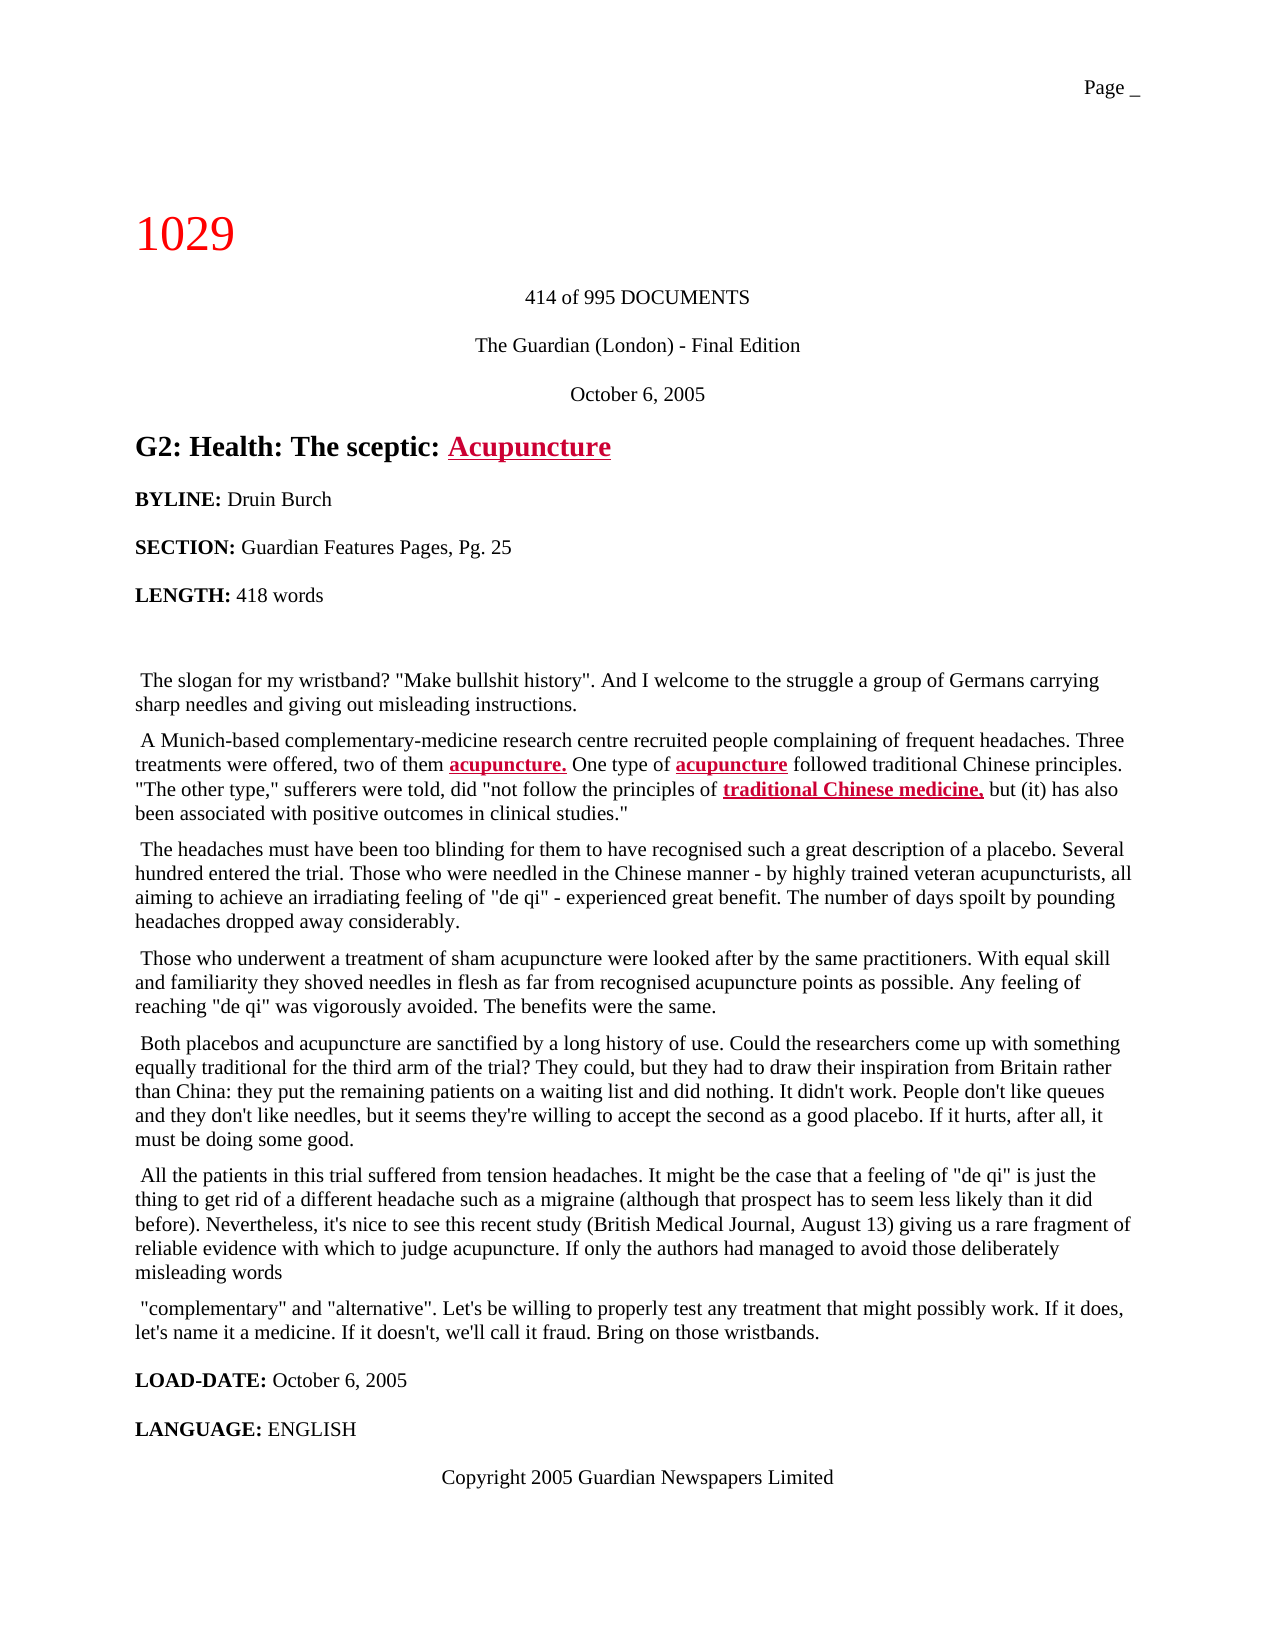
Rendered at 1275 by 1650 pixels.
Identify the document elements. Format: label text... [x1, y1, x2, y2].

text LENGTH: 418 words [135, 583, 1140, 607]
text The slogan for my wristband? "Make bullshit history". And I welcome to the struggle a group of Germans carrying sharp needles and giving out misleading instructions. [135, 668, 1140, 716]
text LOAD-DATE: October 6, 2005 [135, 1368, 1140, 1392]
text All the patients in this trial suffered from tension headaches. It might be the case that a feeling of "de qi" is just the thing to get rid of a different headache such as a migraine (although that prospect has to seem less likely than it did before). Nevertheless, it's nice to see this recent study (British Medical Journal, August 13) giving us a rare fragment of reliable evidence with which to judge acupuncture. If only the authors had managed to avoid those deliberately misleading words [135, 1163, 1140, 1284]
text 414 of 995 DOCUMENTS [135, 285, 1140, 309]
text BYLINE: Druin Burch [135, 487, 1140, 511]
text Copyright 2005 Guardian Newspapers Limited [260, 1464, 1015, 1489]
text LANGUAGE: ENGLISH [135, 1416, 1140, 1441]
text Those who underwent a treatment of sham acupuncture were looked after by the same practitioners. With equal skill and familiarity they shoved needles in flesh as far from recognised acupuncture points as possible. Any feeling of reaching "de qi" was vigorously avoided. The benefits were the same. [135, 946, 1140, 1018]
text 1029 [135, 204, 1140, 261]
text SECTION: Guardian Features Pages, Pg. 25 [135, 535, 1140, 559]
text The Guardian (London) - Final Edition [260, 333, 1015, 357]
text G2: Health: The sceptic: Acupuncture [135, 429, 1140, 463]
text A Munich-based complementary-medicine research centre recruited people complaining of frequent headaches. Three treatments were offered, two of them acupuncture. One type of acupuncture followed traditional Chinese principles. "The other type," sufferers were told, did "not follow the principles of traditional Chinese medicine, but (it) has also been associated with positive outcomes in clinical studies." [135, 728, 1140, 824]
text October 6, 2005 [260, 381, 1015, 406]
text "complementary" and "alternative". Let's be willing to properly test any treatment that might possibly work. If it does, let's name it a medicine. If it doesn't, we'll call it fraud. Bring on those wristbands. [135, 1296, 1140, 1344]
text The headaches must have been too blinding for them to have recognised such a great description of a placebo. Several hundred entered the trial. Those who were needled in the Chinese manner - by highly trained veteran acupuncturists, all aiming to achieve an irradiating feeling of "de qi" - experienced great benefit. The number of days spoilt by pounding headaches dropped away considerably. [135, 837, 1140, 933]
text Both placebos and acupuncture are sanctified by a long history of use. Could the researchers come up with something equally traditional for the third arm of the trial? They could, but they had to draw their inspiration from Britain rather than China: they put the remaining patients on a waiting list and did nothing. It didn't work. People don't like queues and they don't like needles, but it seems they're willing to accept the second as a good placebo. If it hurts, after all, it must be doing some good. [135, 1031, 1140, 1151]
